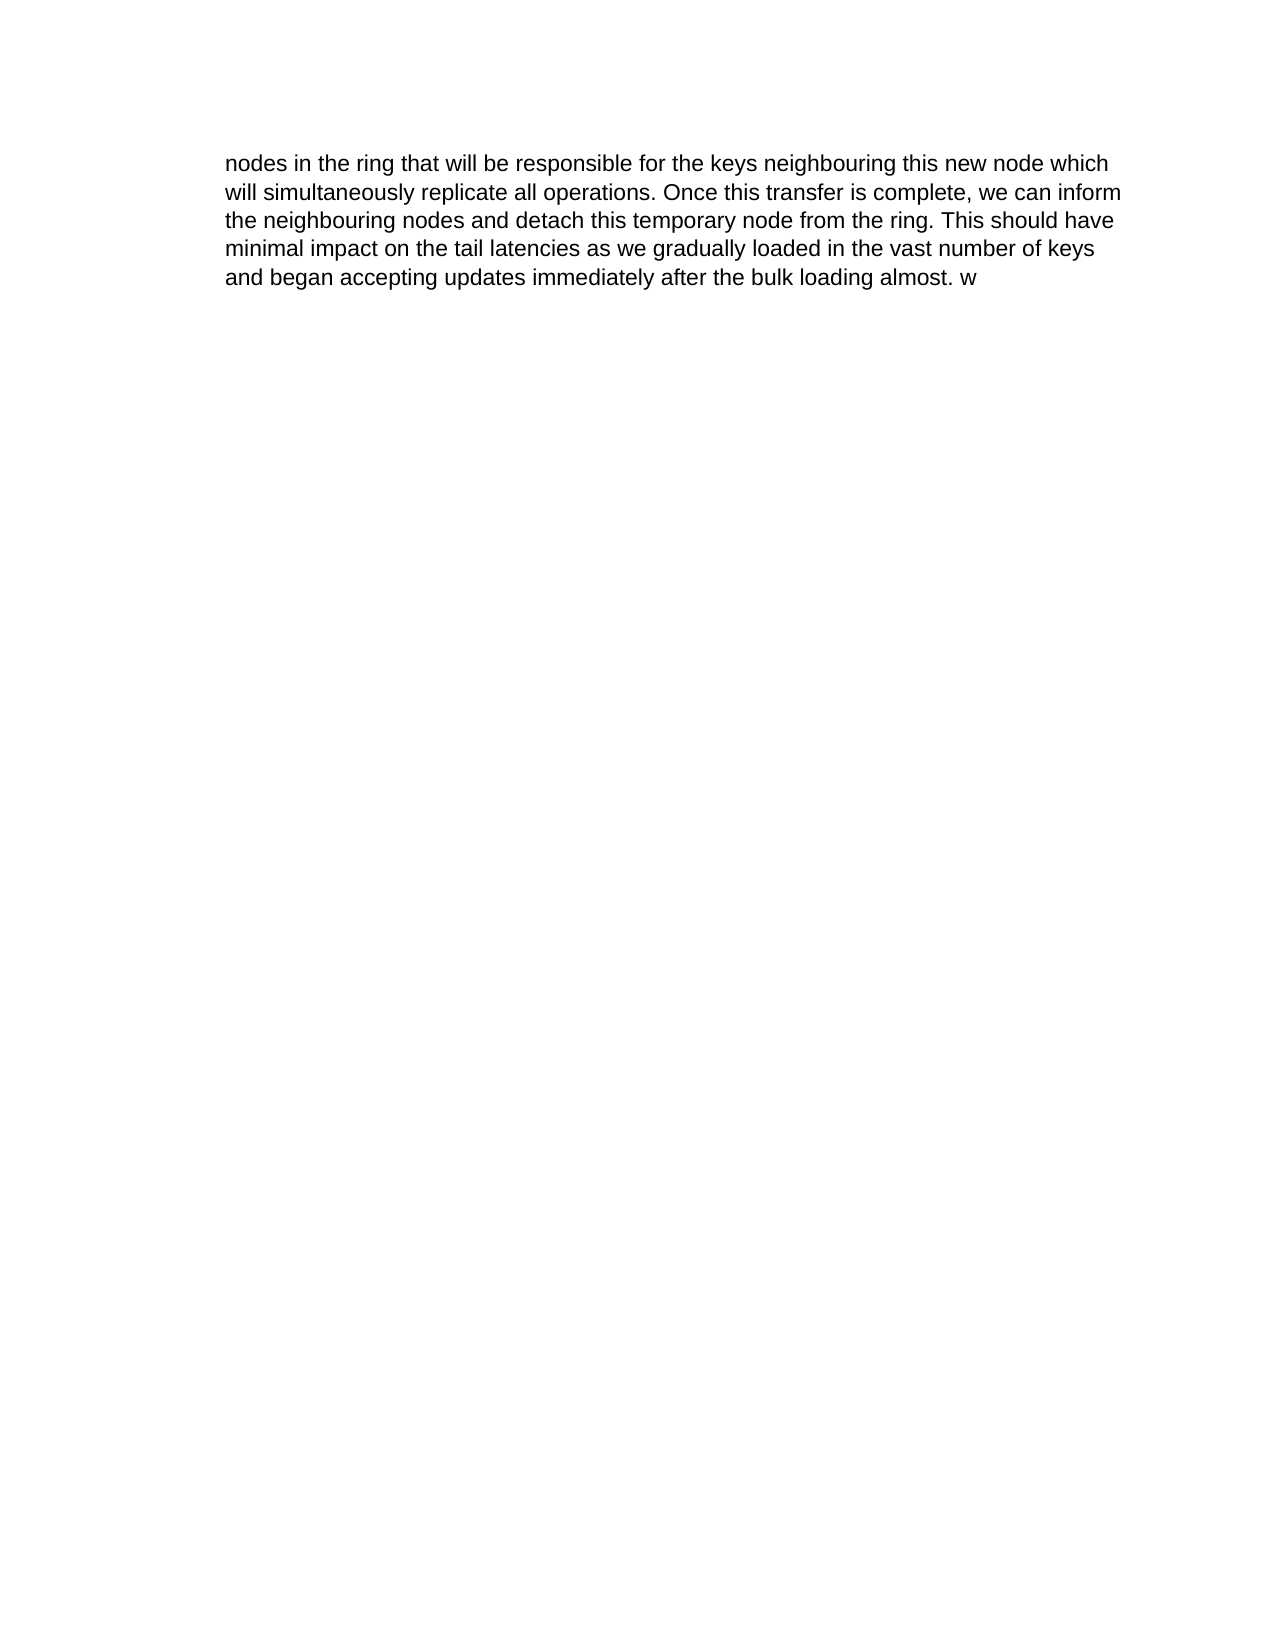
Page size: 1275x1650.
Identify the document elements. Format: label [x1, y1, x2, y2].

text [225, 150, 1125, 290]
